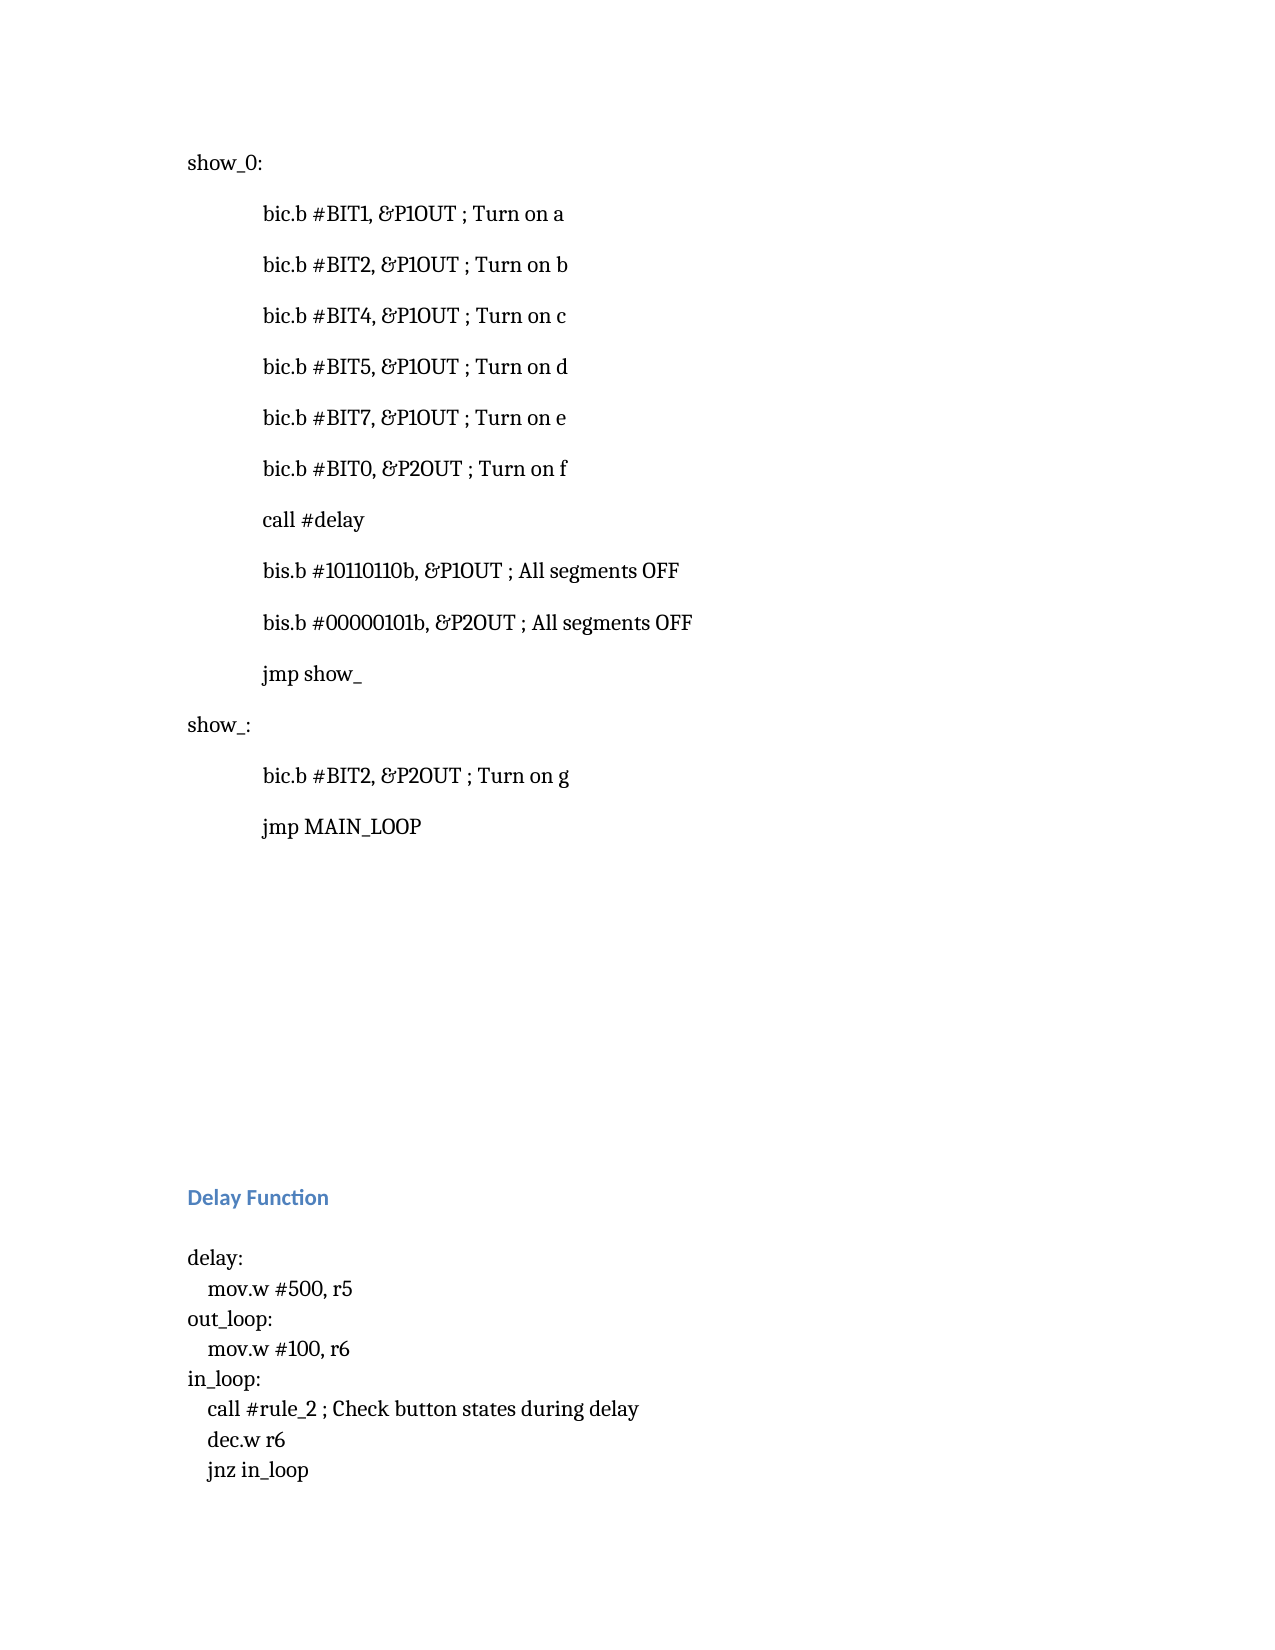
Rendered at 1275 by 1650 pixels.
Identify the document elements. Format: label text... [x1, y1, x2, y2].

text bic.b #BIT0, &P2OUT ; Turn on f [187, 456, 1087, 483]
text bic.b #BIT4, &P1OUT ; Turn on c [187, 303, 1087, 329]
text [187, 1215, 1087, 1483]
text show_0: [187, 150, 1087, 176]
text bic.b #BIT2, &P2OUT ; Turn on g [187, 762, 1087, 789]
text call #delay [187, 507, 1087, 534]
text bic.b #BIT1, &P1OUT ; Turn on a [187, 201, 1087, 227]
text bis.b #00000101b, &P2OUT ; All segments OFF [187, 609, 1087, 636]
text bic.b #BIT2, &P1OUT ; Turn on b [187, 252, 1087, 278]
text bic.b #BIT5, &P1OUT ; Turn on d [187, 354, 1087, 381]
text jmp show_ [187, 660, 1087, 687]
text jmp MAIN_LOOP [187, 813, 1087, 840]
text show_: [187, 711, 1087, 738]
subtitle Delay Function [187, 1183, 1087, 1211]
text bis.b #10110110b, &P1OUT ; All segments OFF [187, 558, 1087, 585]
text bic.b #BIT7, &P1OUT ; Turn on e [187, 405, 1087, 432]
